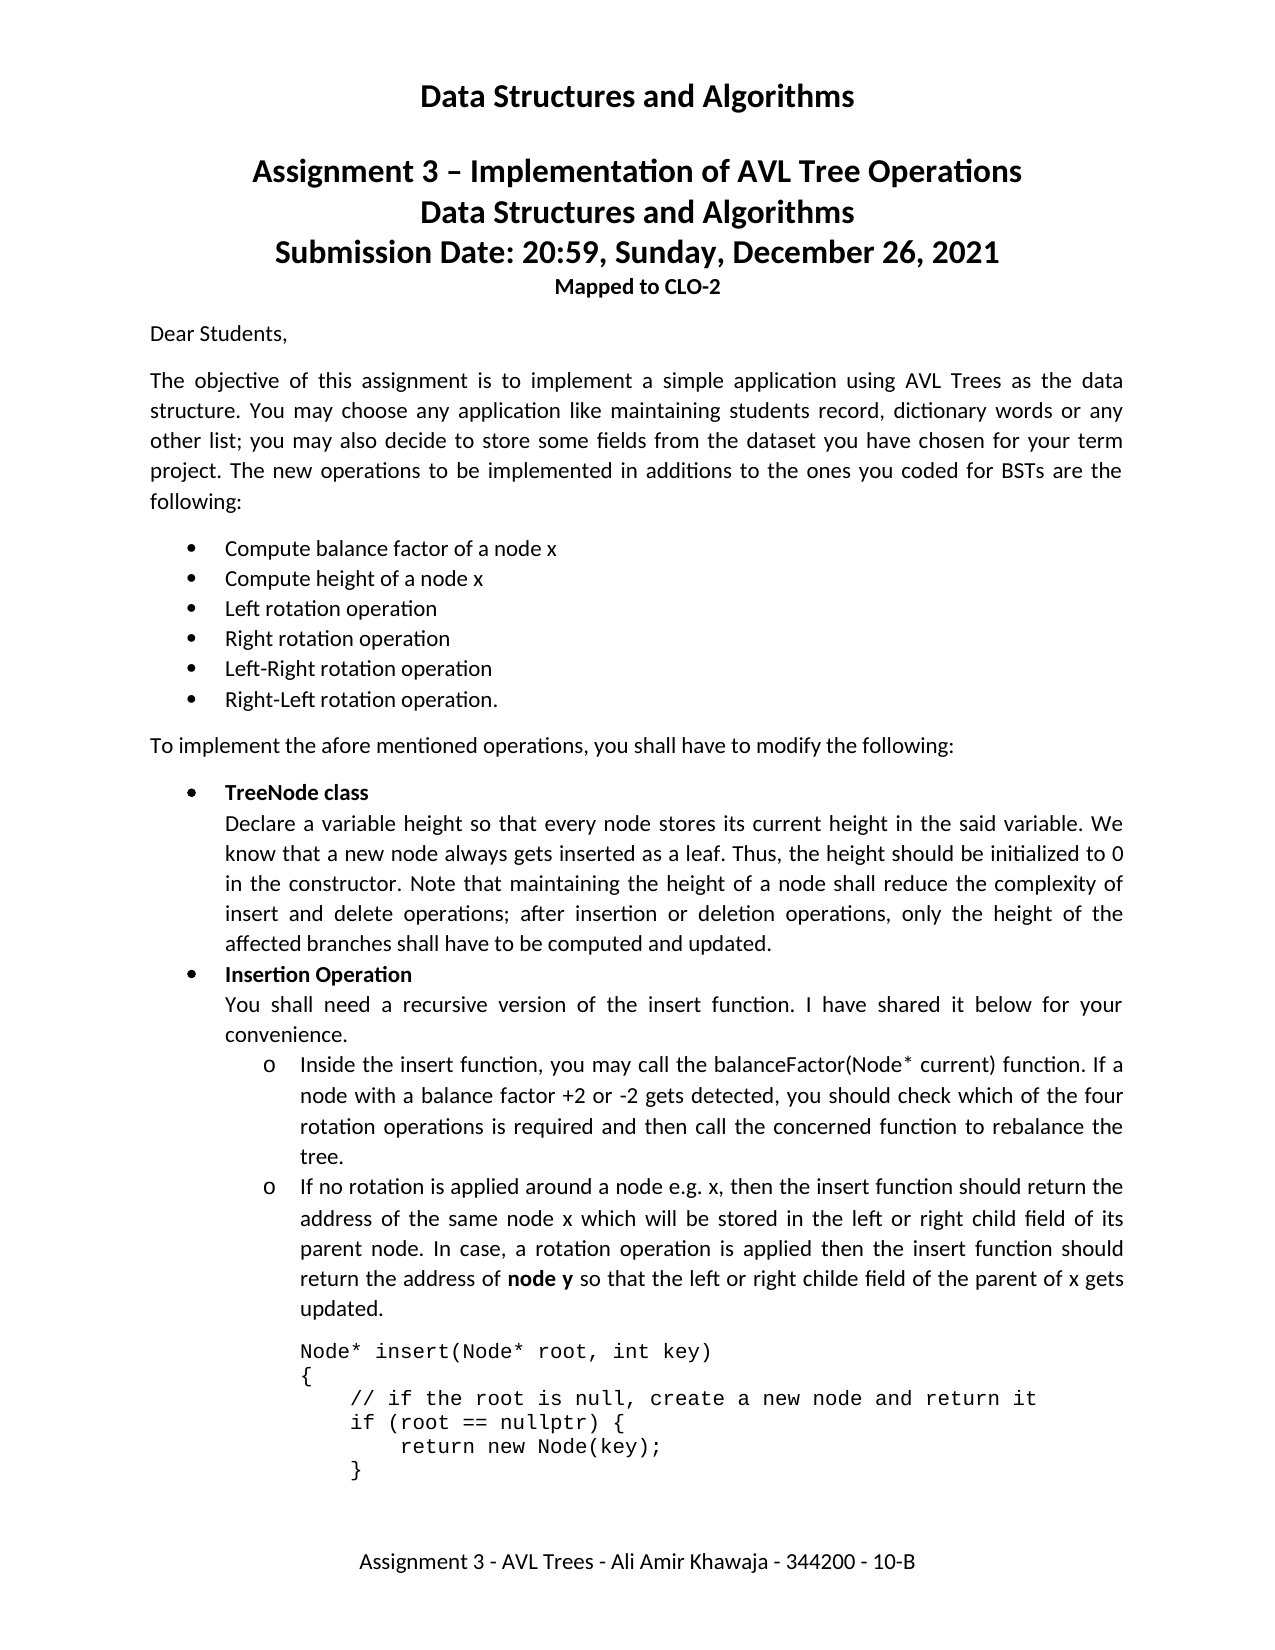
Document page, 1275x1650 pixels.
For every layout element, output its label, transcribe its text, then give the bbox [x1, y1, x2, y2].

text Assignment 3 – Implementation of AVL Tree Operations [150, 150, 1125, 191]
list Declare a variable height so that every node stores its current height in the said variable. We know that a new node always gets inserted as a leaf. Thus, the height should be initialized to 0 in the constructor. Note that maintaining the height of a node shall reduce the complexity of insert and delete operations; after insertion or deletion operations, only the height of the affected branches shall have to be computed and updated. [225, 809, 1125, 957]
text if (root == nullptr) { [300, 1412, 1125, 1436]
list You shall need a recursive version of the insert function. I have shared it below for your convenience. [225, 990, 1125, 1048]
text To implement the afore mentioned operations, you shall have to modify the following: [150, 732, 1125, 759]
list Compute balance factor of a node x [187, 534, 1125, 562]
list Insertion Operation [187, 960, 1125, 988]
text Node* insert(Node* root, int key) [300, 1341, 1125, 1365]
text Data Structures and Algorithms [150, 191, 1125, 231]
list Left rotation operation [187, 594, 1125, 622]
text return new Node(key); [300, 1436, 1125, 1459]
list Right rotation operation [187, 624, 1125, 652]
list Compute height of a node x [187, 564, 1125, 592]
text Dear Students, [150, 319, 1125, 347]
list TreeNode class [187, 778, 1125, 806]
text The objective of this assignment is to implement a simple application using AVL Trees as the data structure. You may choose any application like maintaining students record, dictionary words or any other list; you may also decide to store some fields from the dataset you have chosen for your term project. The new operations to be implemented in additions to the ones you coded for BSTs are the following: [150, 366, 1125, 515]
list If no rotation is applied around a node e.g. x, then the insert function should return the address of the same node x which will be stored in the left or right child field of its parent node. In case, a rotation operation is applied then the insert function should return the address of node y so that the left or right childe field of the parent of x gets updated. [262, 1172, 1125, 1322]
text Submission Date: 20:59, Sunday, December 26, 2021 [150, 231, 1125, 272]
text { [300, 1365, 1125, 1388]
list Inside the insert function, you may call the balanceFactor(Node* current) function. If a node with a balance factor +2 or -2 gets detected, you should check which of the four rotation operations is required and then call the concerned function to rebalance the tree. [262, 1050, 1125, 1170]
text Mapped to CLO-2 [150, 272, 1125, 300]
list Left-Right rotation operation [187, 654, 1125, 682]
list Right-Left rotation operation. [187, 685, 1125, 713]
text } [300, 1459, 1125, 1483]
text // if the root is null, create a new node and return it [300, 1388, 1125, 1412]
